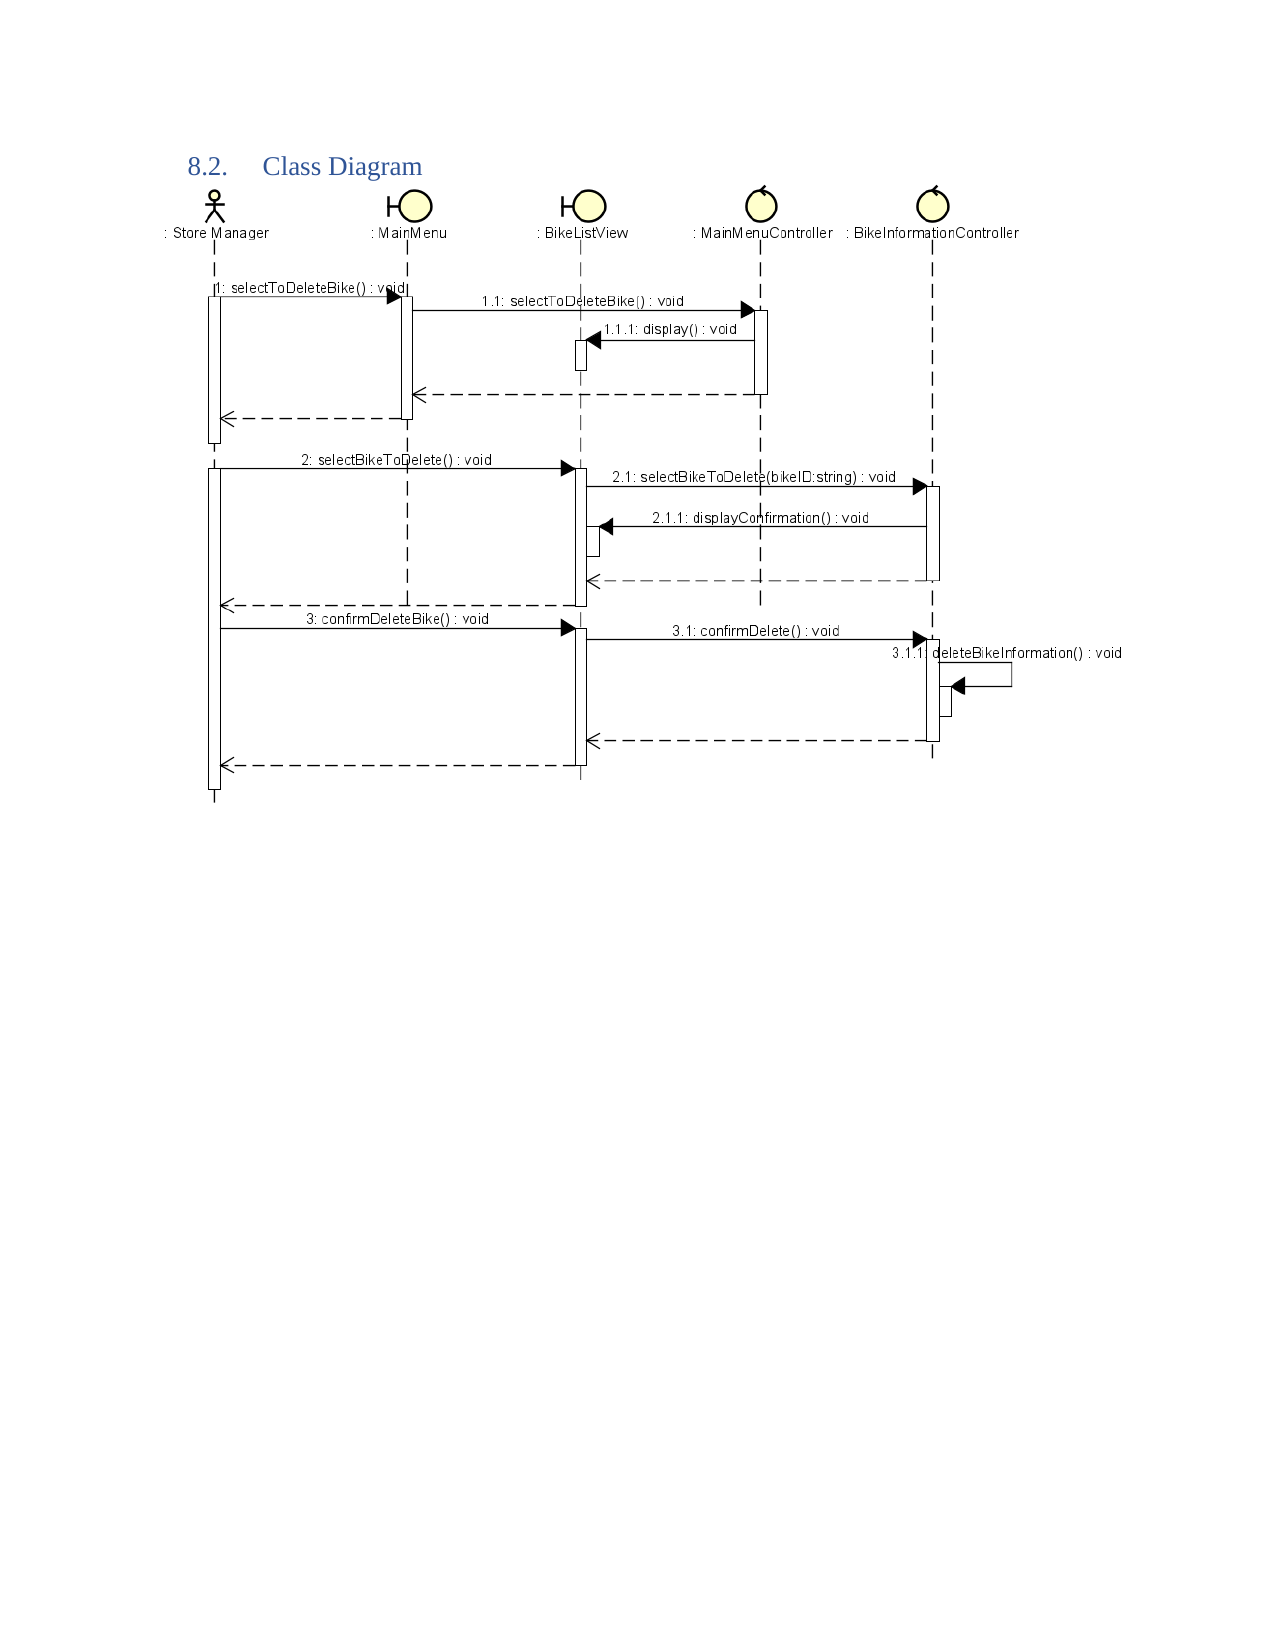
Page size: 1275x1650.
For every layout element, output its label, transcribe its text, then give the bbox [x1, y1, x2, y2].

picture [150, 183, 1125, 808]
subtitle Class Diagram [187, 150, 1125, 181]
